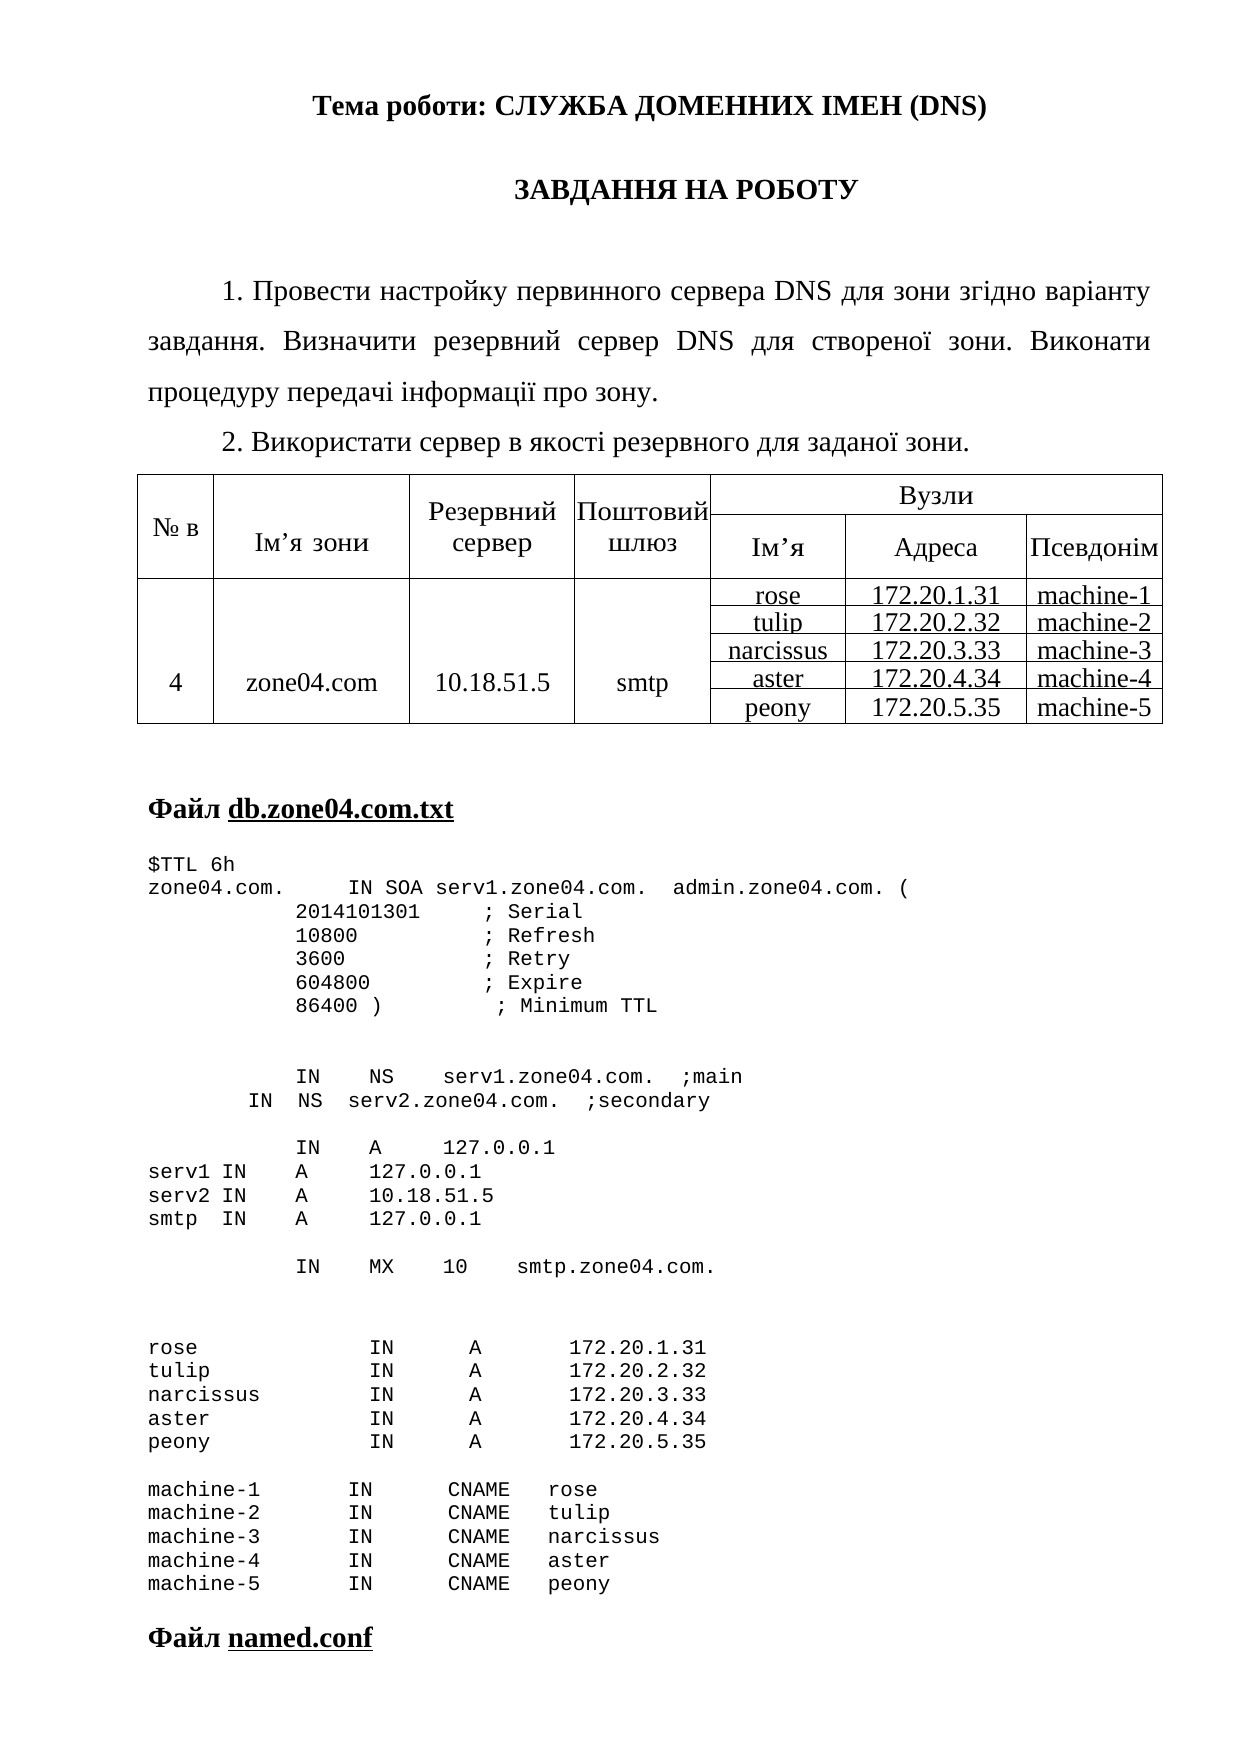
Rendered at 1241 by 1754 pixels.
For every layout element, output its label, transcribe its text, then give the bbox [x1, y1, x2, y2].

table_cell machine-5 [1027, 689, 1162, 723]
text machine-5 IN CNAME peony [148, 1573, 1152, 1597]
table_header Вузли [711, 475, 1162, 514]
text serv1 IN A 127.0.0.1 [148, 1161, 1152, 1185]
table_cell Адреса [846, 515, 1026, 578]
text $TTL 6h [148, 854, 1152, 877]
table_cell Псевдонім [1027, 515, 1162, 578]
table_cell 172.20.5.35 [846, 689, 1026, 723]
table_cell rose [711, 579, 845, 605]
text ЗАВДАННЯ НА РОБОТУ [148, 172, 1152, 206]
text 86400 ) ; Minimum TTL [148, 996, 1152, 1019]
text IN MX 10 smtp.zone04.com. [148, 1256, 1152, 1279]
table_cell peony [711, 689, 845, 723]
text IN A 127.0.0.1 [148, 1137, 1152, 1161]
text smtp IN A 127.0.0.1 [148, 1208, 1152, 1232]
text machine-2 IN CNAME tulip [148, 1502, 1152, 1526]
table_cell machine-3 [1027, 634, 1162, 661]
text 604800 ; Expire [148, 972, 1152, 996]
text aster IN A 172.20.4.34 [148, 1408, 1152, 1431]
text tulip IN A 172.20.2.32 [148, 1360, 1152, 1384]
text machine-3 IN CNAME narcissus [148, 1526, 1152, 1549]
text peony IN A 172.20.5.35 [148, 1431, 1152, 1455]
text IN NS serv2.zone04.com. ;secondary [148, 1090, 1152, 1114]
table_cell zone04.com [214, 579, 409, 723]
table_cell Ім’я [711, 515, 845, 578]
table_header № в [138, 475, 213, 578]
table_cell 172.20.2.32 [846, 606, 1026, 633]
table_cell 172.20.3.33 [846, 634, 1026, 661]
text serv2 IN A 10.18.51.5 [148, 1185, 1152, 1208]
table_cell 4 [138, 579, 213, 723]
text zone04.com. IN SOA serv1.zone04.com. admin.zone04.com. ( [148, 877, 1152, 901]
table_cell 172.20.4.34 [846, 662, 1026, 688]
table_cell machine-2 [1027, 606, 1162, 633]
text 2. Використати сервер в якості резервного для заданої зони. [148, 424, 1152, 457]
text IN NS serv1.zone04.com. ;main [148, 1066, 1152, 1090]
text rose IN A 172.20.1.31 [148, 1337, 1152, 1360]
text machine-4 IN CNAME aster [148, 1549, 1152, 1573]
text machine-1 IN CNAME rose [148, 1479, 1152, 1502]
table_cell machine-4 [1027, 662, 1162, 688]
table_cell aster [711, 662, 845, 688]
table_cell narcissus [711, 634, 845, 661]
text 3600 ; Retry [148, 948, 1152, 972]
table_cell smtp [575, 579, 710, 723]
table_cell 10.18.51.5 [410, 579, 574, 723]
text 1. Провести настройку первинного сервера DNS для зони згідно варіанту завдання. Визначити резервний сервер DNS для створеної зони. Виконати процедуру передачі інформації про зону. [148, 273, 1152, 407]
table_header Резервний сервер [410, 475, 574, 578]
text narcissus IN A 172.20.3.33 [148, 1384, 1152, 1408]
table_header Ім’я зони [214, 475, 409, 578]
table_cell 172.20.1.31 [846, 579, 1026, 605]
text 10800 ; Refresh [148, 924, 1152, 948]
text 2014101301 ; Serial [148, 901, 1152, 924]
text Файл db.zone04.com.txt [148, 791, 1152, 825]
table_cell tulip [711, 606, 845, 633]
text Тема роботи: СЛУЖБА ДОМЕННИХ ІМЕН (DNS) [148, 88, 1152, 122]
text Файл named.conf [148, 1621, 1152, 1654]
table_header Поштовий шлюз [575, 475, 710, 578]
table_cell machine-1 [1027, 579, 1162, 605]
